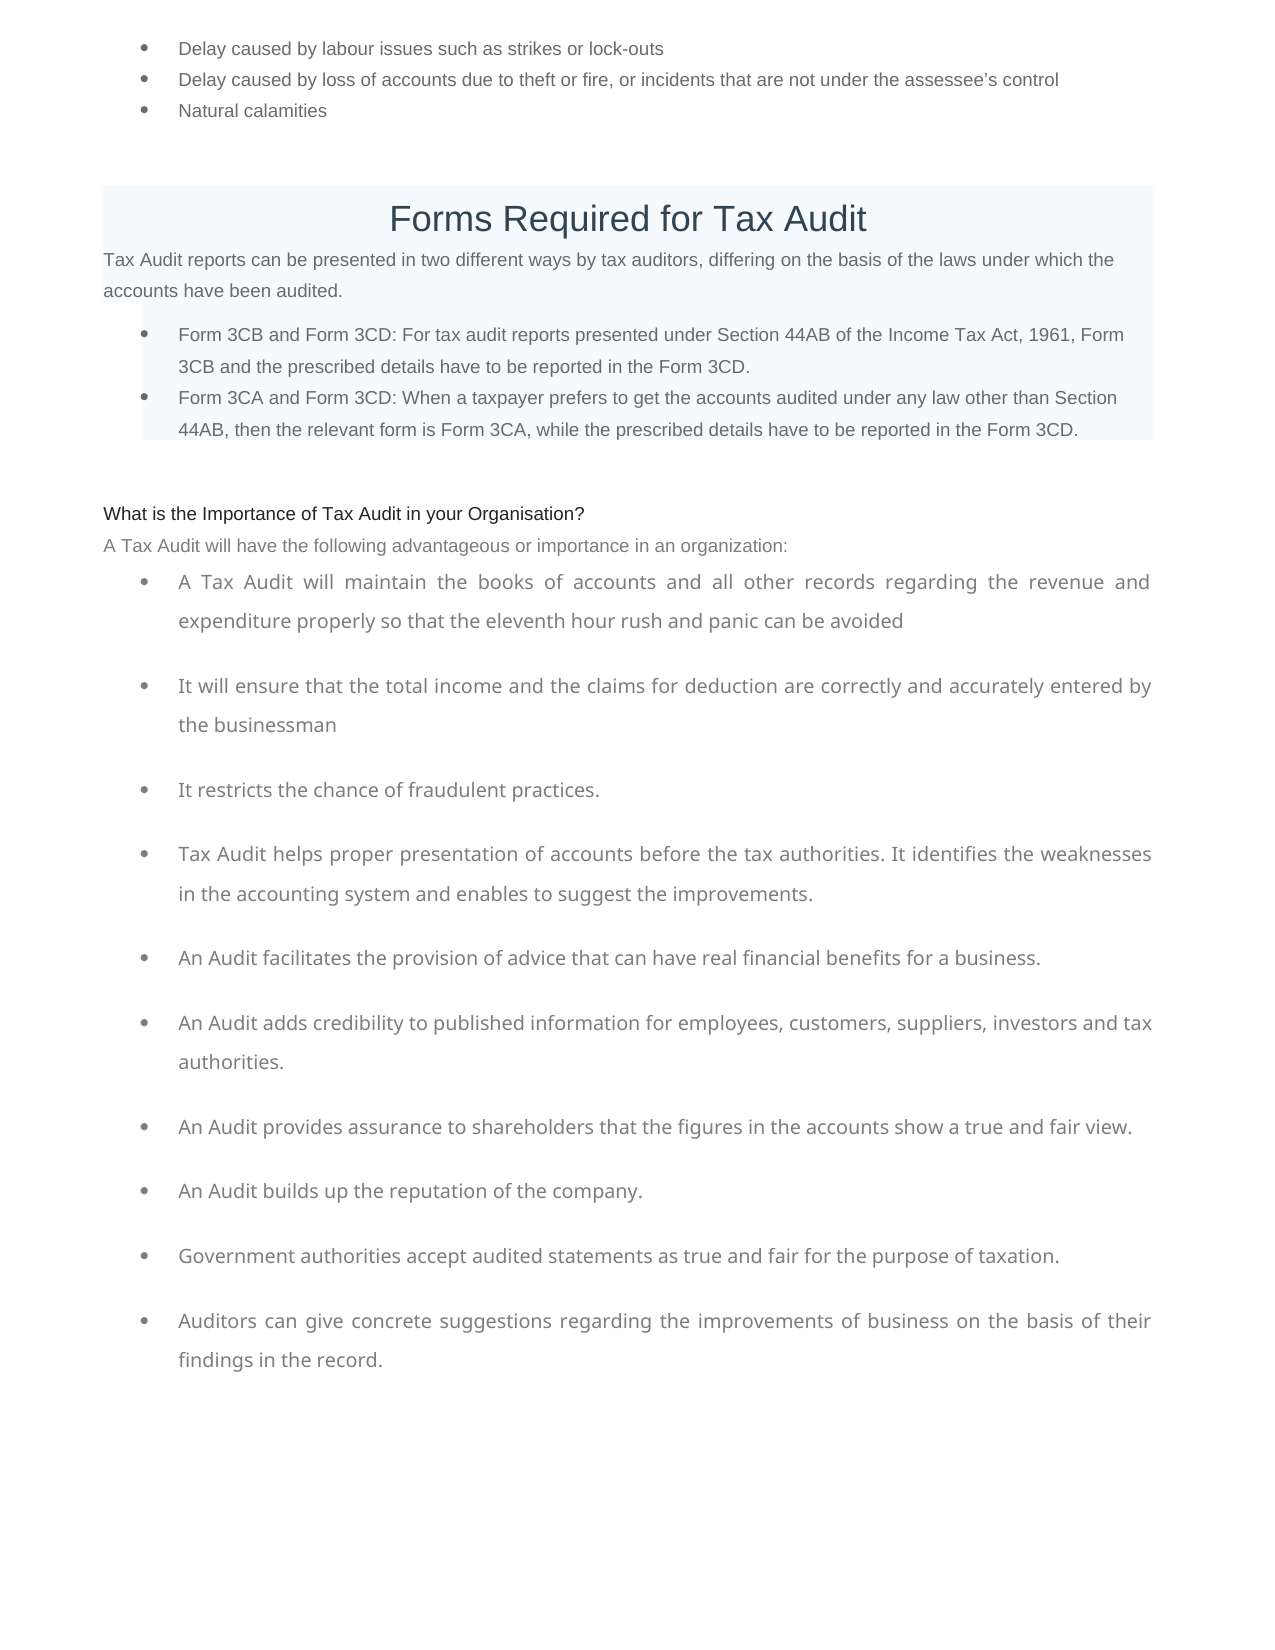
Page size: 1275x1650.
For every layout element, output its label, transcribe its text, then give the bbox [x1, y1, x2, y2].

list It restricts the chance of fraudulent practices. [141, 764, 1153, 803]
list A Tax Audit will maintain the books of accounts and all other records regarding the revenue and expenditure properly so that the eleventh hour rush and panic can be avoided [141, 556, 1153, 634]
list An Audit builds up the reputation of the company. [141, 1166, 1153, 1205]
text A Tax Audit will have the following advantageous or importance in an organization: [103, 525, 1153, 556]
text Tax Audit reports can be presented in two different ways by tax auditors, differing on the basis of the laws under which the accounts have been audited. [103, 239, 1153, 302]
list Tax Audit helps proper presentation of accounts before the tax authorities. It identifies the weaknesses in the accounting system and enables to suggest the improvements. [141, 828, 1153, 907]
list An Audit adds credibility to published information for employees, customers, suppliers, investors and tax authorities. [141, 997, 1153, 1075]
list Delay caused by labour issues such as strikes or lock-outs [141, 28, 1153, 59]
list An Audit facilitates the provision of advice that can have real financial benefits for a business. [141, 932, 1153, 972]
subtitle What is the Importance of Tax Audit in your Organisation? [103, 503, 1153, 525]
list Form 3CB and Form 3CD: For tax audit reports presented under Section 44AB of the Income Tax Act, 1961, Form 3CB and the prescribed details have to be reported in the Form 3CD. [141, 314, 1153, 377]
list It will ensure that the total income and the claims for deduction are correctly and accurately entered by the businessman [141, 660, 1153, 738]
list Natural calamities [141, 91, 1153, 122]
list Form 3CA and Form 3CD: When a taxpayer prefers to get the accounts audited under any law other than Section 44AB, then the relevant form is Form 3CA, while the prescribed details have to be reported in the Form 3CD. [141, 377, 1153, 440]
list Delay caused by loss of accounts due to theft or fire, or incidents that are not under the assessee’s control [141, 59, 1153, 91]
list Government authorities accept audited statements as true and fair for the purpose of taxation. [141, 1230, 1153, 1269]
subtitle Forms Required for Tax Audit [103, 185, 1153, 239]
list Auditors can give concrete suggestions regarding the improvements of business on the basis of their findings in the record. [141, 1295, 1153, 1373]
list An Audit provides assurance to shareholders that the figures in the accounts show a true and fair view. [141, 1101, 1153, 1140]
